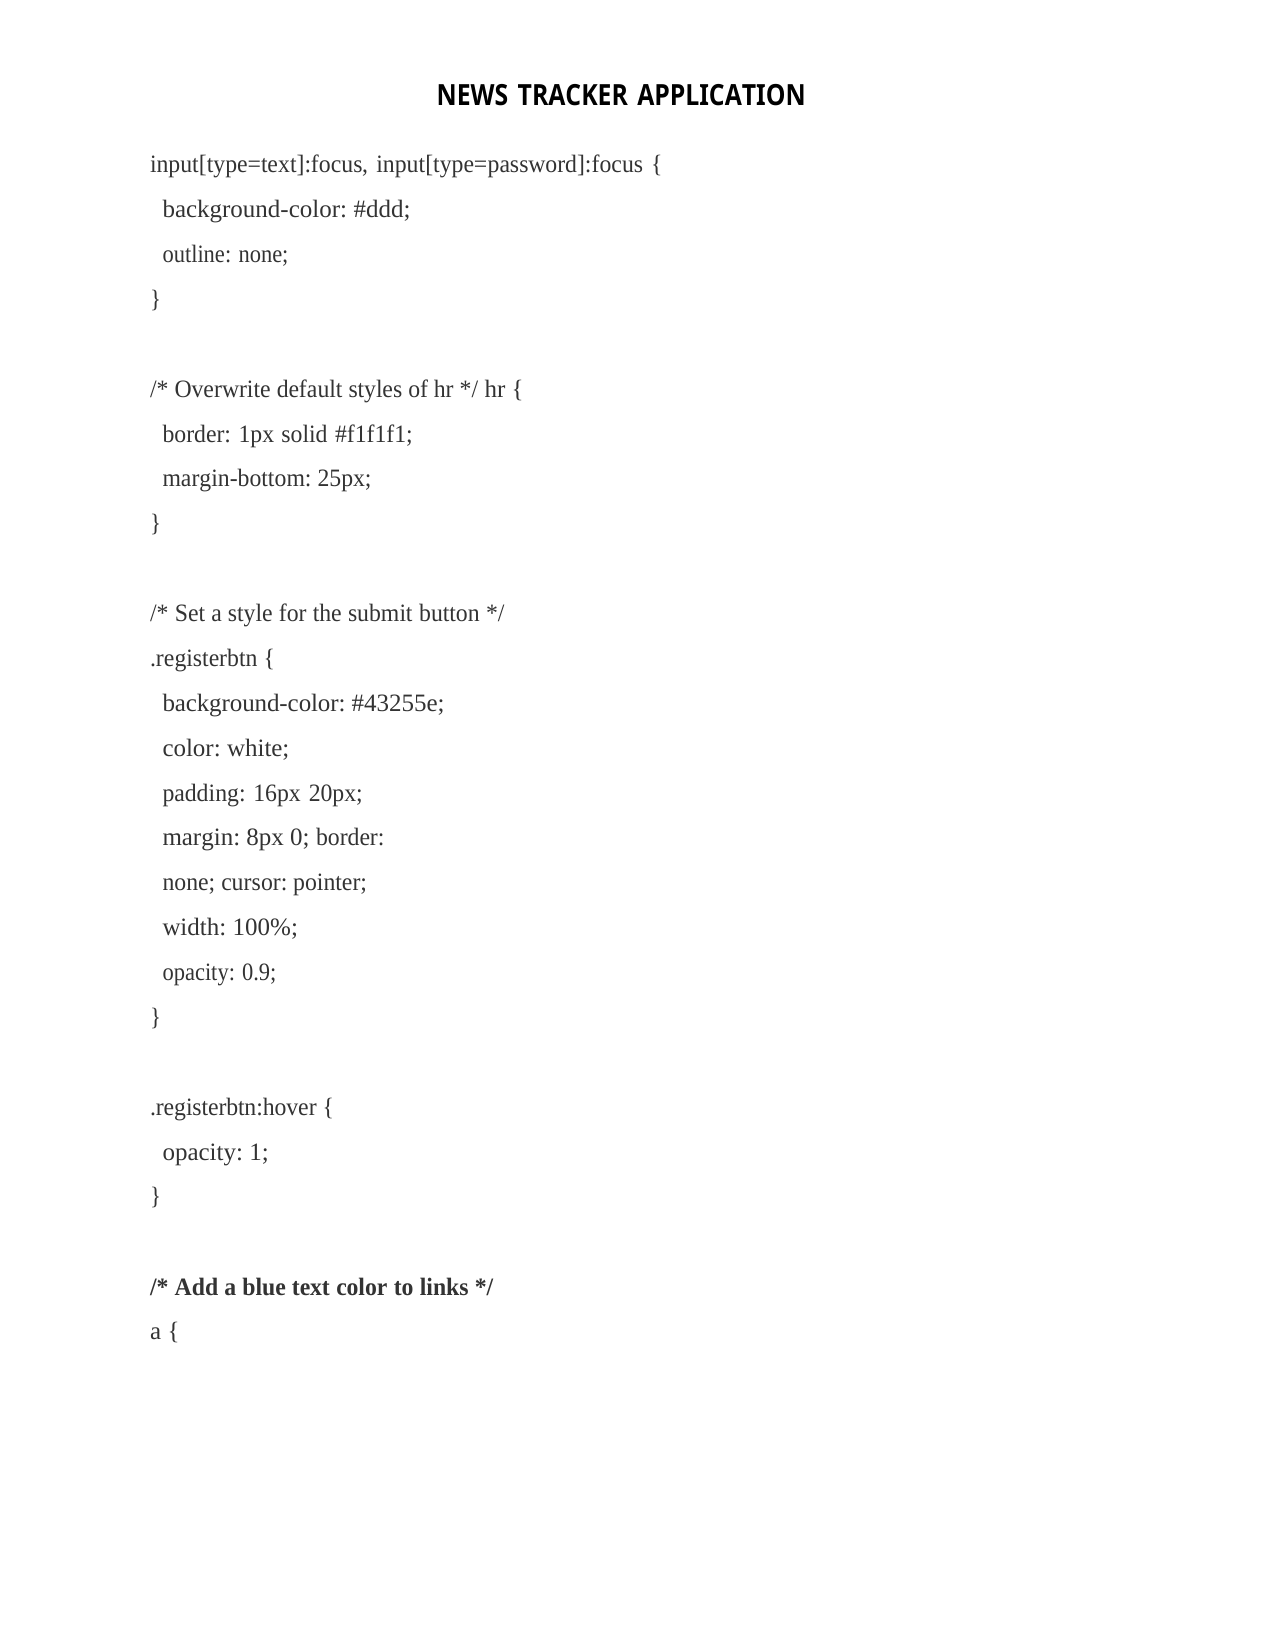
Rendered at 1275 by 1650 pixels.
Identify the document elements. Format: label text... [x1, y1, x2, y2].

subtitle /* Add a blue text color to links */ [150, 1272, 1275, 1300]
text /* Overwrite default styles of hr */ hr { [150, 374, 524, 402]
text a { [150, 1316, 1275, 1345]
text /* Set a style for the submit button */ [150, 598, 1275, 627]
text background-color: #43255e; color: white; [162, 688, 475, 762]
text opacity: 0.9; [162, 957, 1275, 986]
text } [150, 1002, 1275, 1031]
text border: 1px solid #f1f1f1; margin-bottom: 25px; [162, 419, 442, 492]
text } [150, 284, 1275, 313]
text } [150, 508, 1275, 537]
text outline: none; [162, 239, 1275, 268]
text input[type=text]:focus, input[type=password]:focus { background-color: #ddd; [150, 149, 724, 223]
text padding: 16px 20px; margin: 8px 0; border: none; cursor: pointer; width: 100%; [162, 778, 385, 941]
text } [150, 1181, 1275, 1210]
text .registerbtn { [150, 643, 1275, 672]
text .registerbtn:hover { opacity: 1; [150, 1092, 361, 1165]
